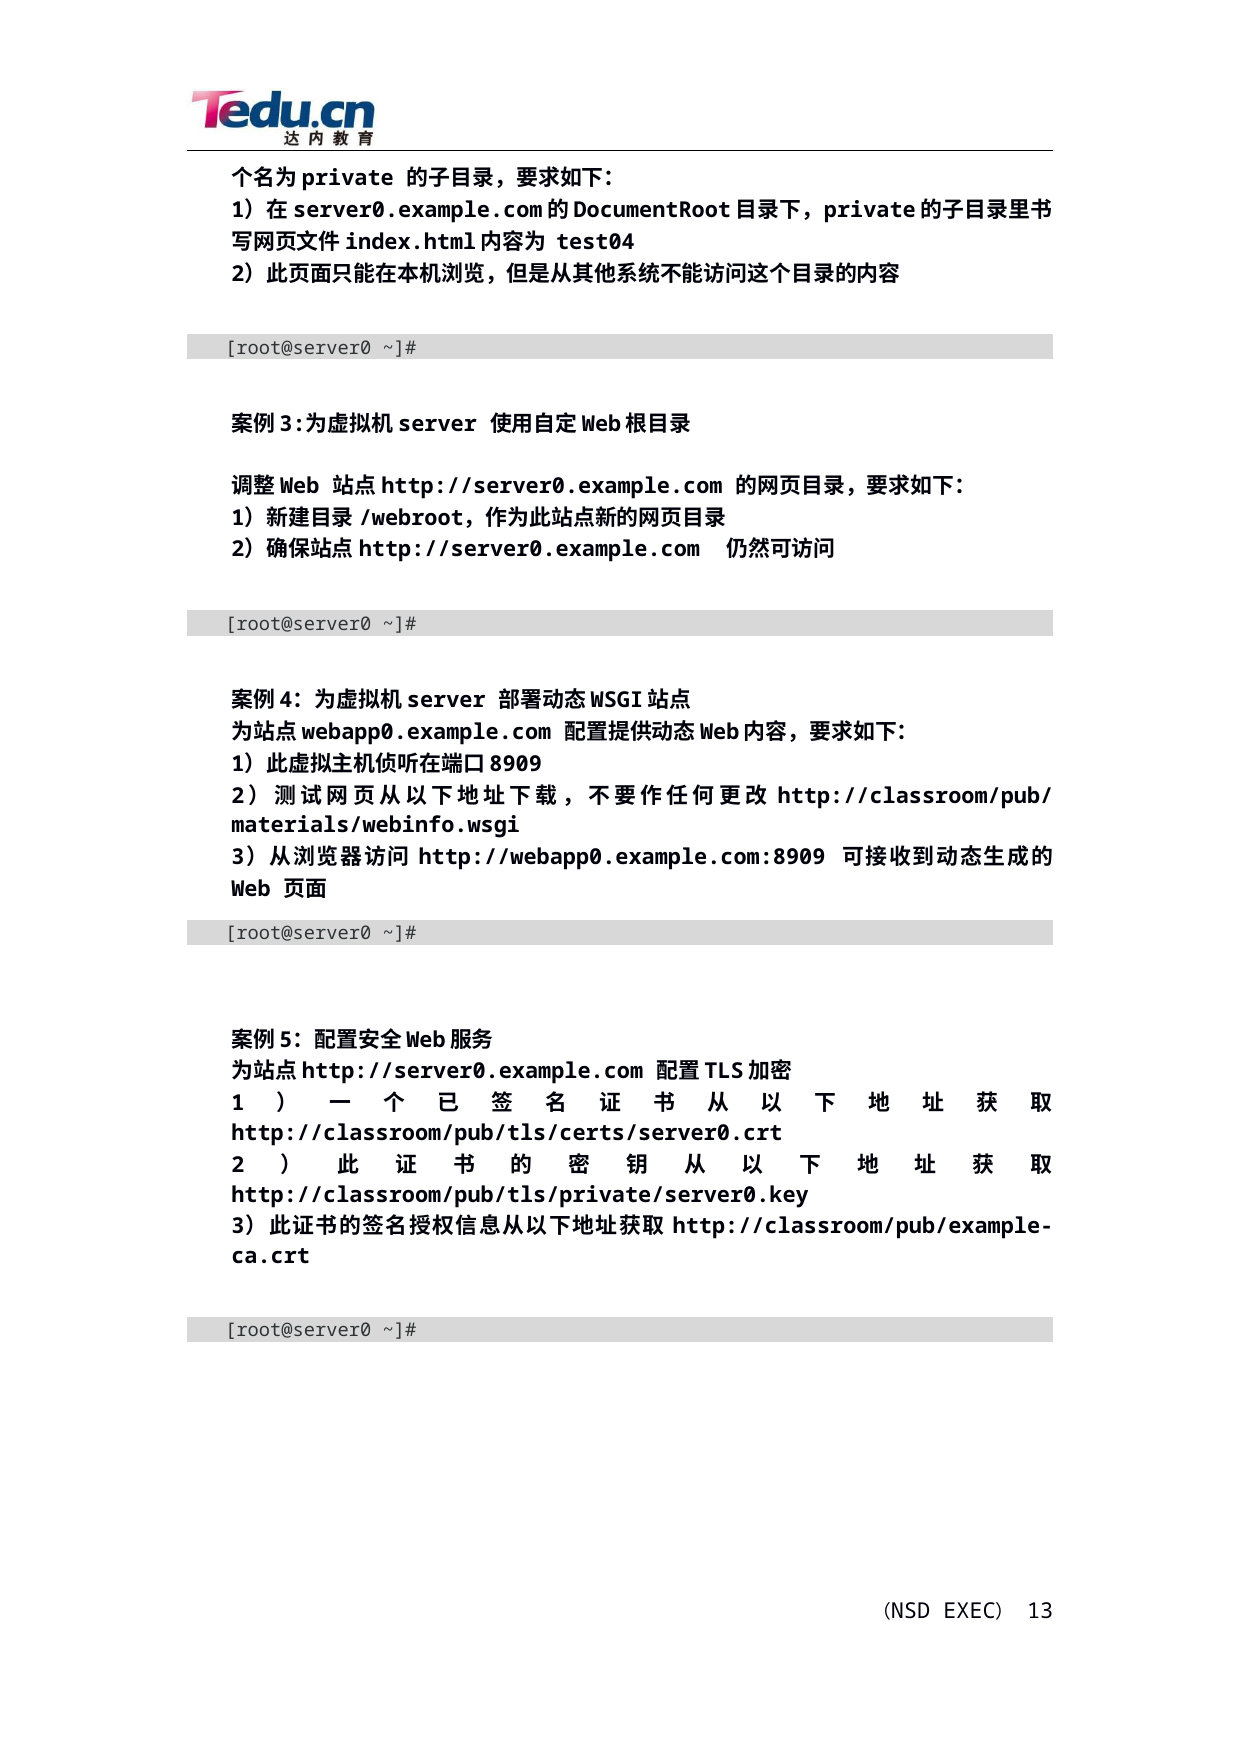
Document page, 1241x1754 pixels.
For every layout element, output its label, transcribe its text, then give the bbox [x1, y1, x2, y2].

text 1）在server0.example.com的DocumentRoot目录下，private的子目录里书写网页文件index.html内容为 test04 [231, 192, 1053, 256]
text [root@server0 ~]# [187, 334, 1053, 359]
text 为站点 http://server0.example.com 配置TLS加密 [231, 1053, 1053, 1085]
text [root@server0 ~]# [187, 1317, 1053, 1342]
picture [187, 88, 379, 148]
text 调整 Web 站点 http://server0.example.com 的网页目录，要求如下： [231, 468, 1053, 500]
text 3）从浏览器访问 http://webapp0.example.com:8909 可接收到动态生成的 Web 页面 [231, 839, 1053, 903]
text 2）此页面只能在本机浏览，但是从其他系统不能访问这个目录的内容 [231, 256, 1053, 287]
text 案例5：配置安全Web服务 [231, 1022, 1053, 1053]
text 1）新建目录 /webroot，作为此站点新的网页目录 [231, 500, 1053, 531]
text 案例4：为虚拟机 server 部署动态WSGI站点 [231, 682, 1053, 714]
text 1）一个已签名证书从以下地址获取 http://classroom/pub/tls/certs/server0.crt [231, 1085, 1053, 1147]
text 2）确保站点 http://server0.example.com 仍然可访问 [231, 531, 1053, 563]
text [root@server0 ~]# [187, 920, 1053, 945]
text 2）此证书的密钥从以下地址获取 http://classroom/pub/tls/private/server0.key [231, 1147, 1053, 1208]
text [root@server0 ~]# [187, 610, 1053, 636]
text 2）测试网页从以下地址下载，不要作任何更改http://classroom/pub/materials/webinfo.wsgi [231, 778, 1053, 839]
text 3）此证书的签名授权信息从以下地址获取 http://classroom/pub/example-ca.crt [231, 1208, 1053, 1270]
text 为站点 webapp0.example.com 配置提供动态Web内容，要求如下： [231, 714, 1053, 746]
text 在 Web 网站 http://server0.example.com 的 DocumentRoot 目录下创建一个名为 private 的子目录，要求如下： [231, 160, 1053, 192]
text 案例3:为虚拟机 server 使用自定Web根目录 [231, 406, 1053, 438]
text 1）此虚拟主机侦听在端口8909 [231, 746, 1053, 778]
